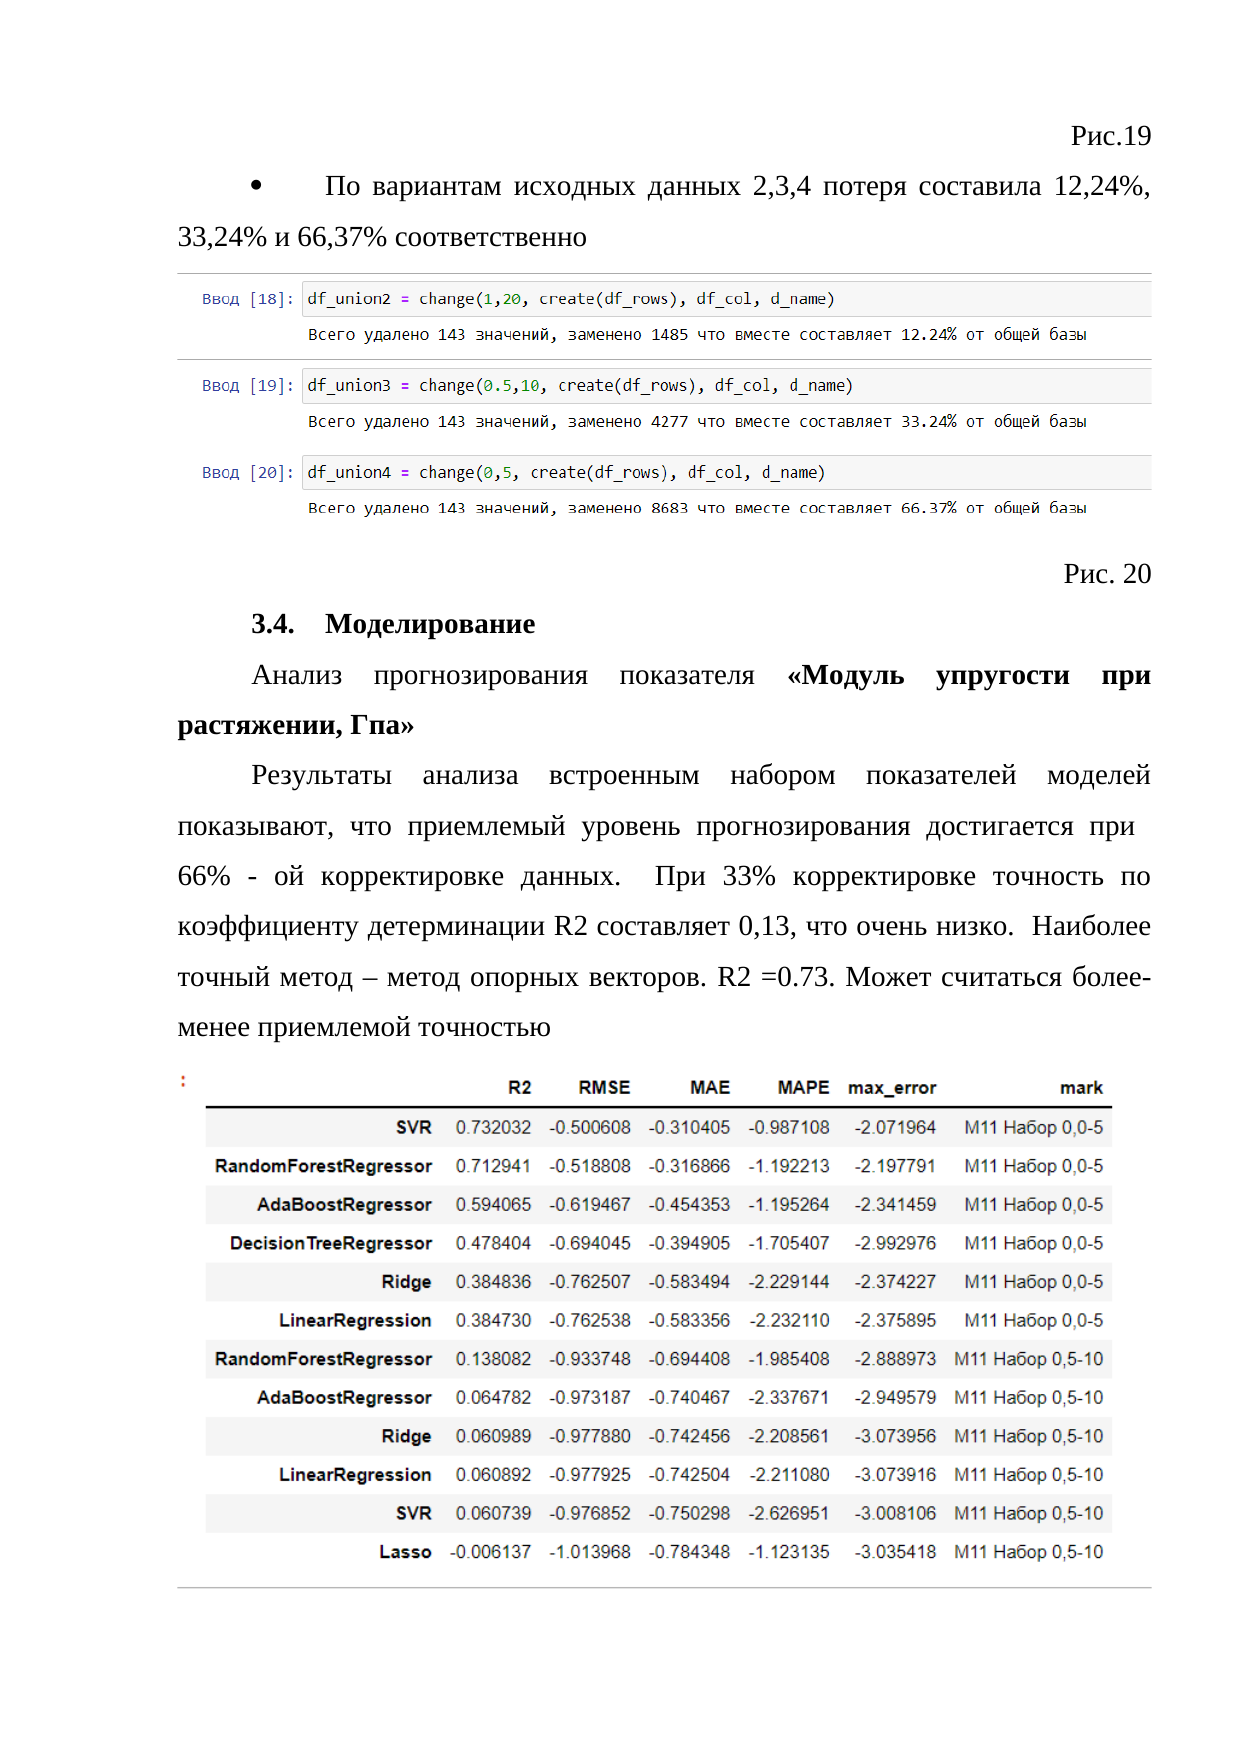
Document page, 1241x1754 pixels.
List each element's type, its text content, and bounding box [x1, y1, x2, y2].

text Результаты анализа встроенным набором показателей моделей показывают, что приемлемый уровень прогнозирования достигается при 66% - ой корректировке данных. При 33% корректировке точность по коэффициенту детерминации R2 составляет 0,13, что очень низко. Наиболее точный метод – метод опорных векторов. R2 =0.73. Может считаться более-менее приемлемой точностью [177, 757, 1152, 1043]
picture [177, 269, 1152, 540]
picture [177, 1059, 1152, 1592]
subtitle Моделирование [251, 607, 1152, 640]
list Рис.19 [177, 118, 1152, 152]
list По вариантам исходных данных 2,3,4 потеря составила 12,24%, 33,24% и 66,37% соответственно [177, 168, 1152, 252]
text Анализ прогнозирования показателя «Модуль упругости при растяжении, Гпа» [177, 657, 1152, 741]
list Рис. 20 [177, 540, 1152, 590]
